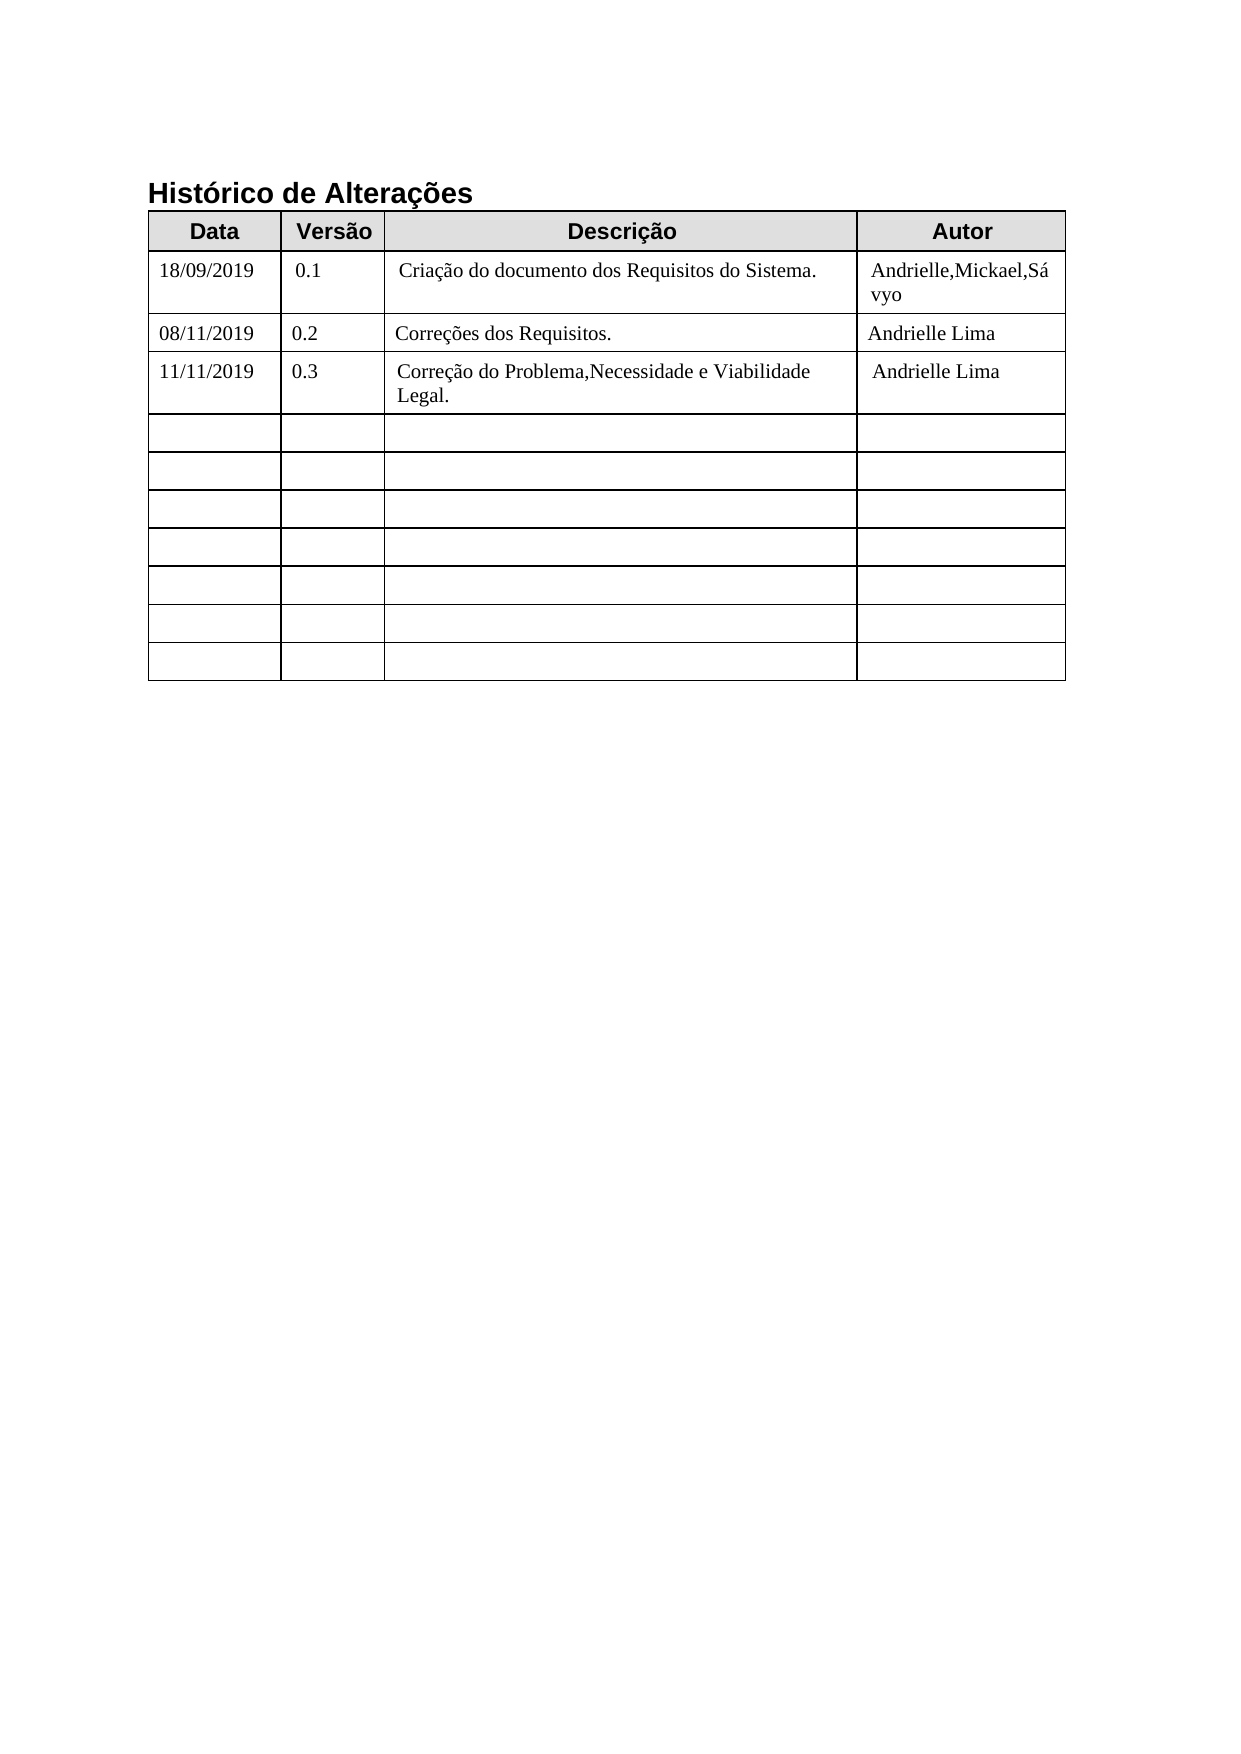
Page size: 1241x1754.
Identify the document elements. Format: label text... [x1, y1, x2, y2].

table_cell [858, 453, 1065, 489]
table_cell [858, 567, 1065, 603]
table_cell [858, 643, 1065, 680]
table_cell [149, 643, 280, 680]
table_cell Andrielle,Mickael,Sávyo [858, 252, 1065, 313]
table_cell [858, 605, 1065, 642]
table_cell [282, 491, 384, 527]
table_cell [282, 415, 384, 451]
table_cell [282, 453, 384, 489]
table_cell 0.2 [282, 314, 384, 351]
table_cell 11/11/2019 [149, 352, 280, 413]
table_cell [282, 529, 384, 565]
table_cell [858, 415, 1065, 451]
table_cell Andrielle Lima [858, 352, 1065, 413]
table_cell 08/11/2019 [149, 314, 280, 351]
table_header Descrição [385, 212, 856, 250]
table_header Versão [282, 212, 384, 250]
table_cell [149, 567, 280, 603]
table_cell [282, 643, 384, 680]
table_cell Andrielle Lima [858, 314, 1065, 351]
table_cell 0.1 [282, 252, 384, 313]
table_cell [149, 415, 280, 451]
table_cell [385, 491, 856, 527]
table_header Autor [858, 212, 1065, 250]
table_cell Correções dos Requisitos. [385, 314, 856, 351]
table_cell [385, 529, 856, 565]
table_cell [858, 529, 1065, 565]
table_cell [149, 453, 280, 489]
text Histórico de Alterações [148, 176, 1092, 210]
table_cell [385, 605, 856, 642]
table_cell [149, 491, 280, 527]
table_cell [385, 643, 856, 680]
table_cell [385, 415, 856, 451]
table_cell [858, 491, 1065, 527]
table_cell [149, 529, 280, 565]
table_cell [385, 567, 856, 603]
table_cell [385, 453, 856, 489]
table_cell Criação do documento dos Requisitos do Sistema. [385, 252, 856, 313]
table_cell [282, 605, 384, 642]
table_cell [149, 605, 280, 642]
table_header Data [149, 212, 280, 250]
table_cell Correção do Problema,Necessidade e Viabilidade Legal. [385, 352, 856, 413]
table_cell [282, 567, 384, 603]
table_cell 0.3 [282, 352, 384, 413]
table_cell 18/09/2019 [149, 252, 280, 313]
